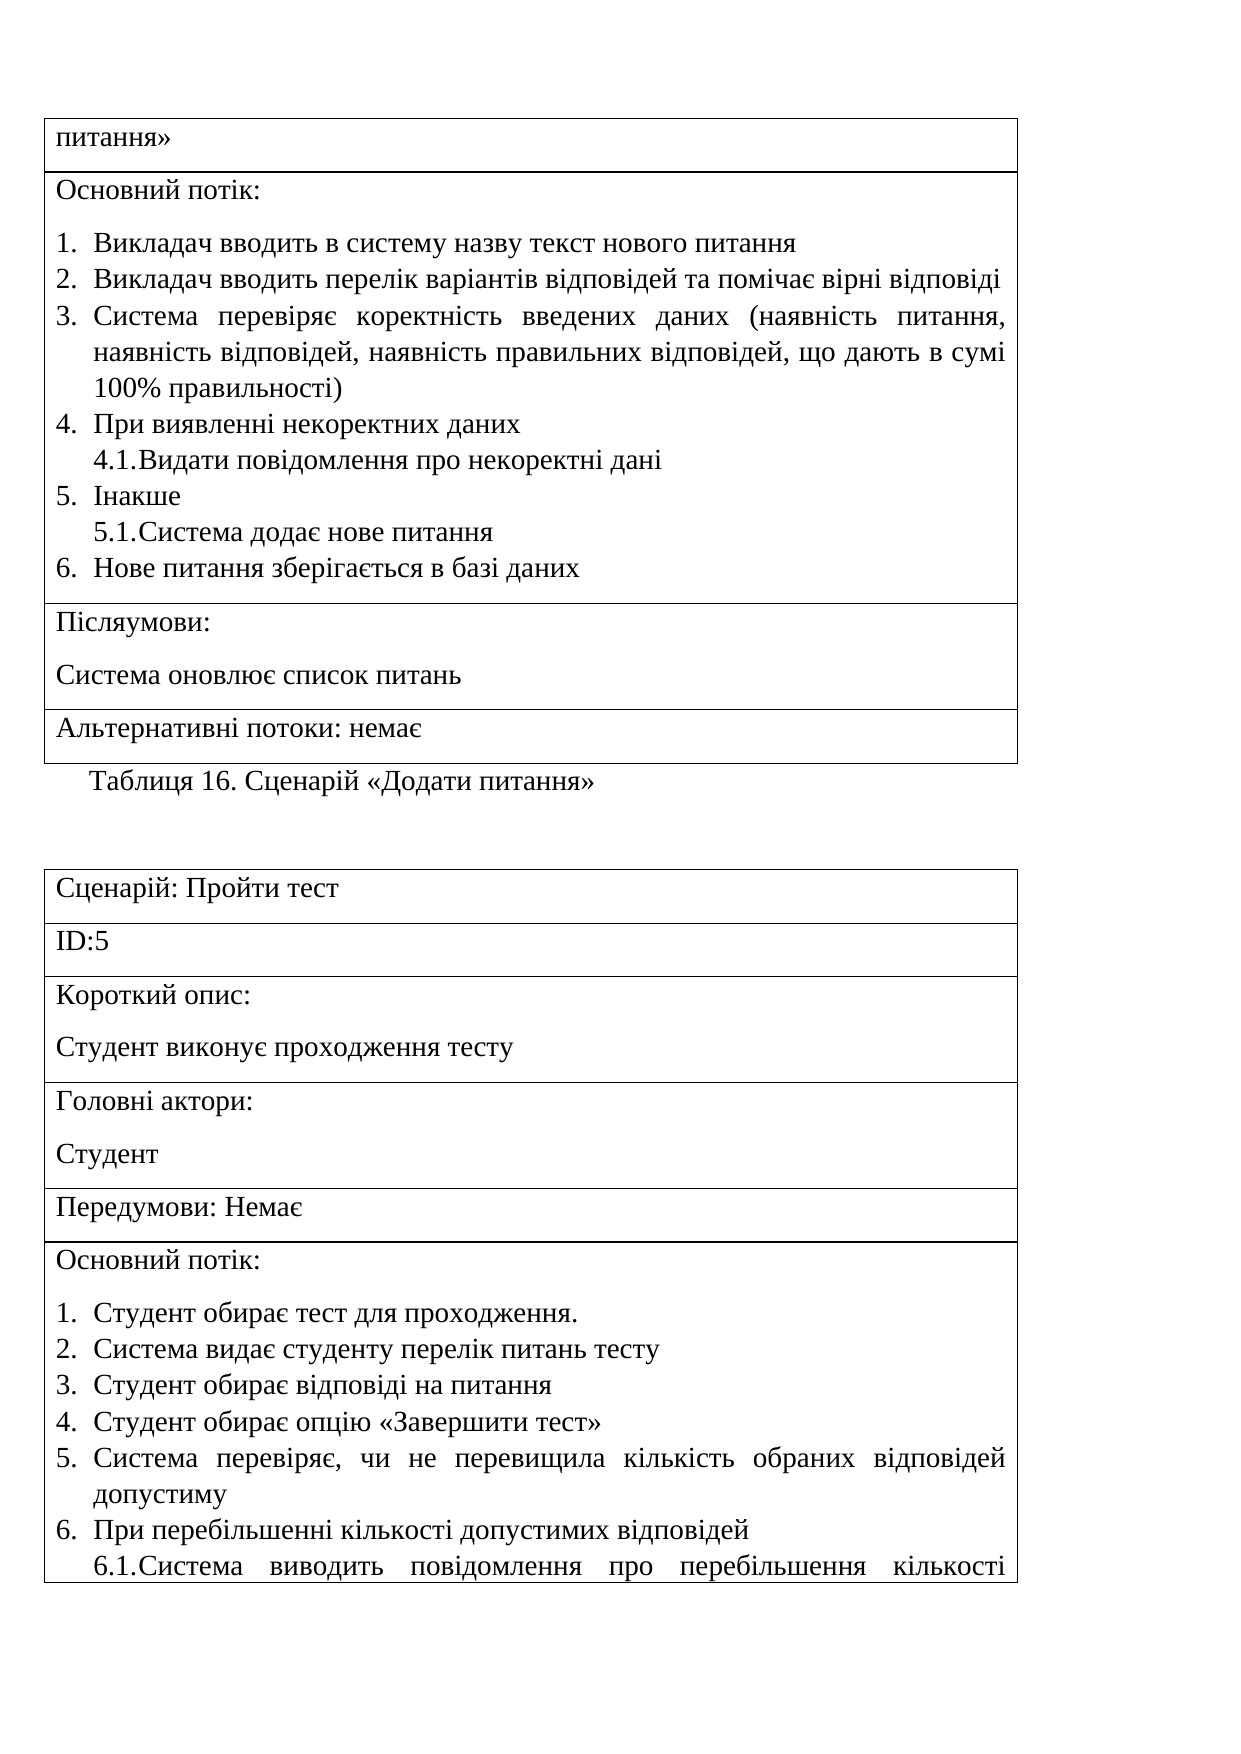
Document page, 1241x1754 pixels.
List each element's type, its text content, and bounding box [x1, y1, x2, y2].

table_cell Передумови: Немає [45, 1189, 1017, 1241]
table_cell Передумови: Сценарій починається коли викладач обрав тест та обрав опцію «Додати питання» [45, 119, 1017, 171]
table_cell Основний потік: Викладач вводить в систему назву текст нового питання Викладач вводить перелік варіантів відповідей та помічає вірні відповіді Система перевіряє коректність введених даних (наявність питання, наявність відповідей, наявність правильних відповідей, що дають в сумі 100% правильності) При виявленні некоректних даних Видати повідомлення про некоректні дані Інакше Система додає нове питання Нове питання зберігається в базі даних [45, 173, 1017, 603]
table_header Сценарій: Пройти тест [45, 870, 1017, 922]
table_cell Альтернативні потоки: немає [45, 710, 1017, 762]
text Таблиця 16. Сценарій «Додати питання» [89, 763, 1152, 797]
table_cell ID:5 [45, 924, 1017, 976]
table_cell Післяумови: Система оновлює список питань [45, 604, 1017, 709]
table_cell Короткий опис: Студент виконує проходження тесту [45, 977, 1017, 1082]
table_cell Головні актори: Студент [45, 1083, 1017, 1188]
